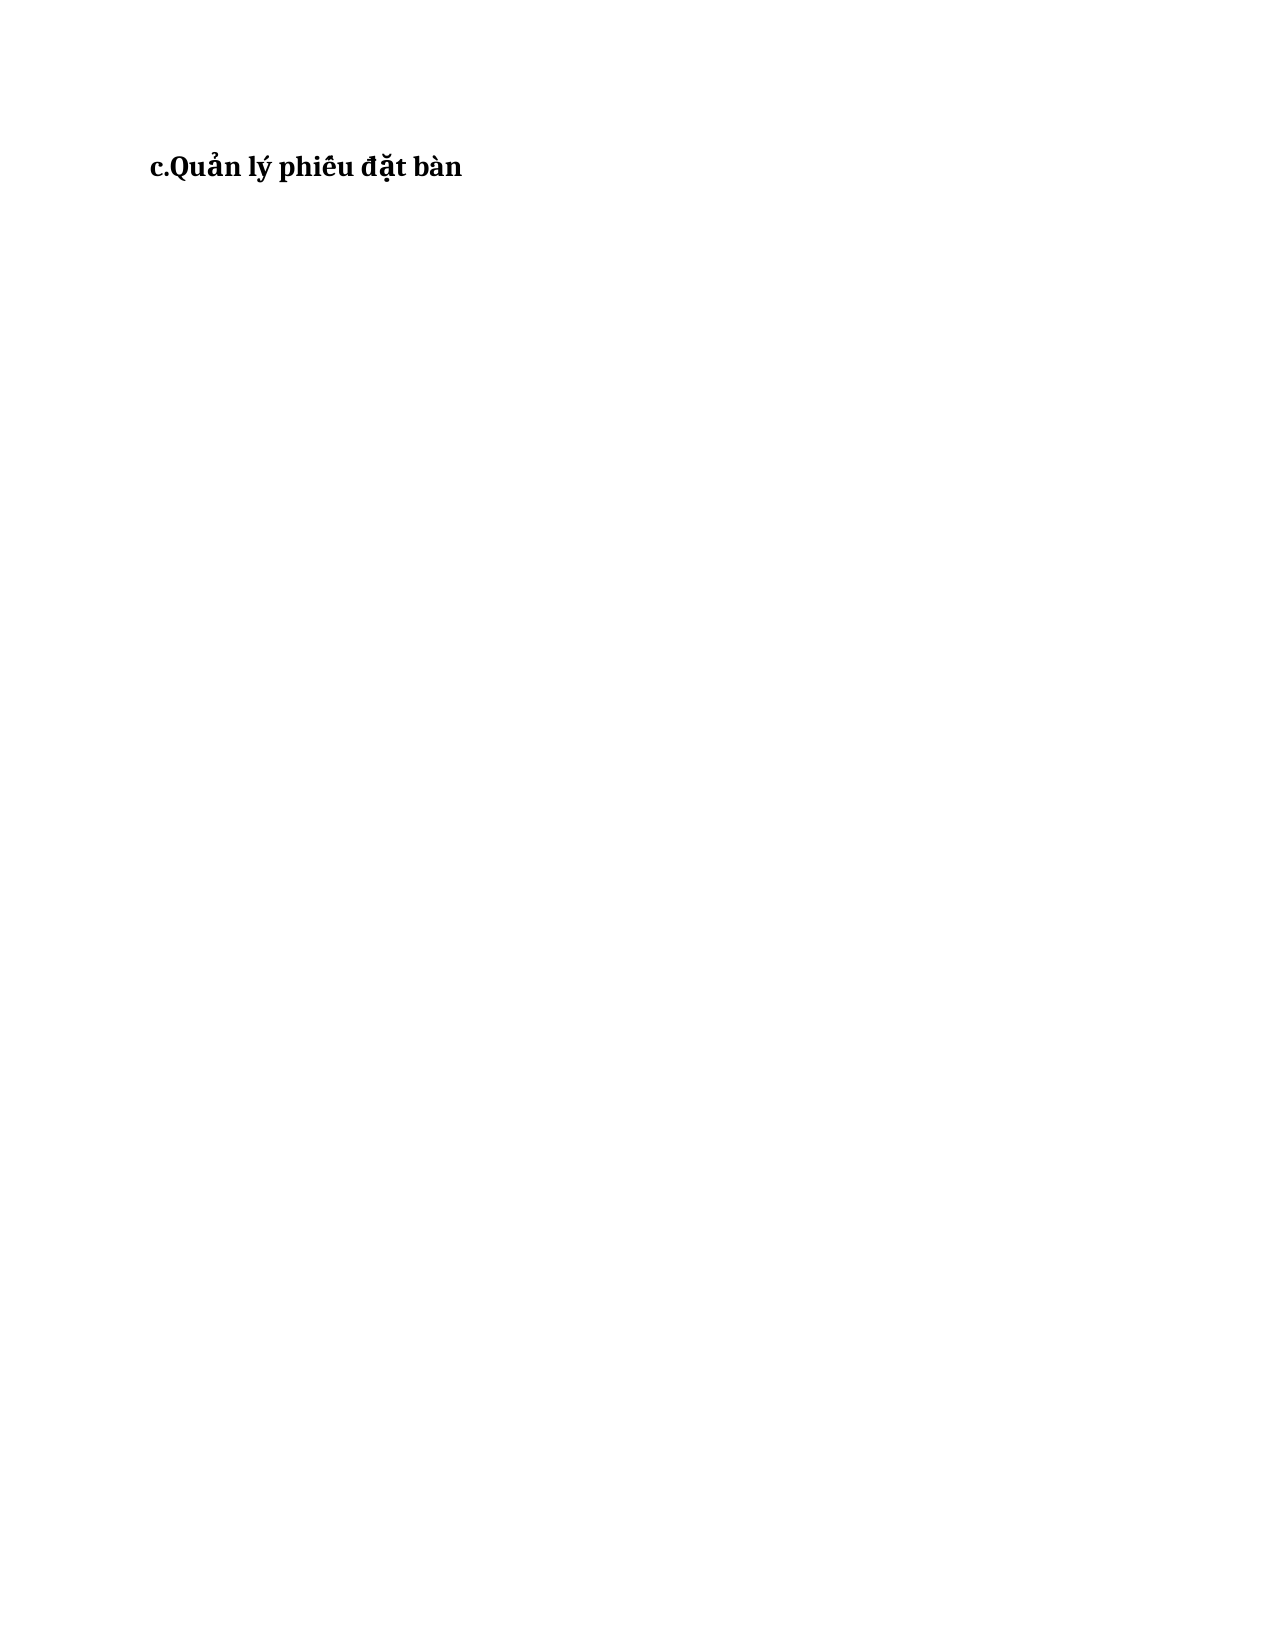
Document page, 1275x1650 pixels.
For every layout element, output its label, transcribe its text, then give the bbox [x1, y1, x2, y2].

subtitle c.Quản lý phiếu đặt bàn [150, 150, 1125, 183]
